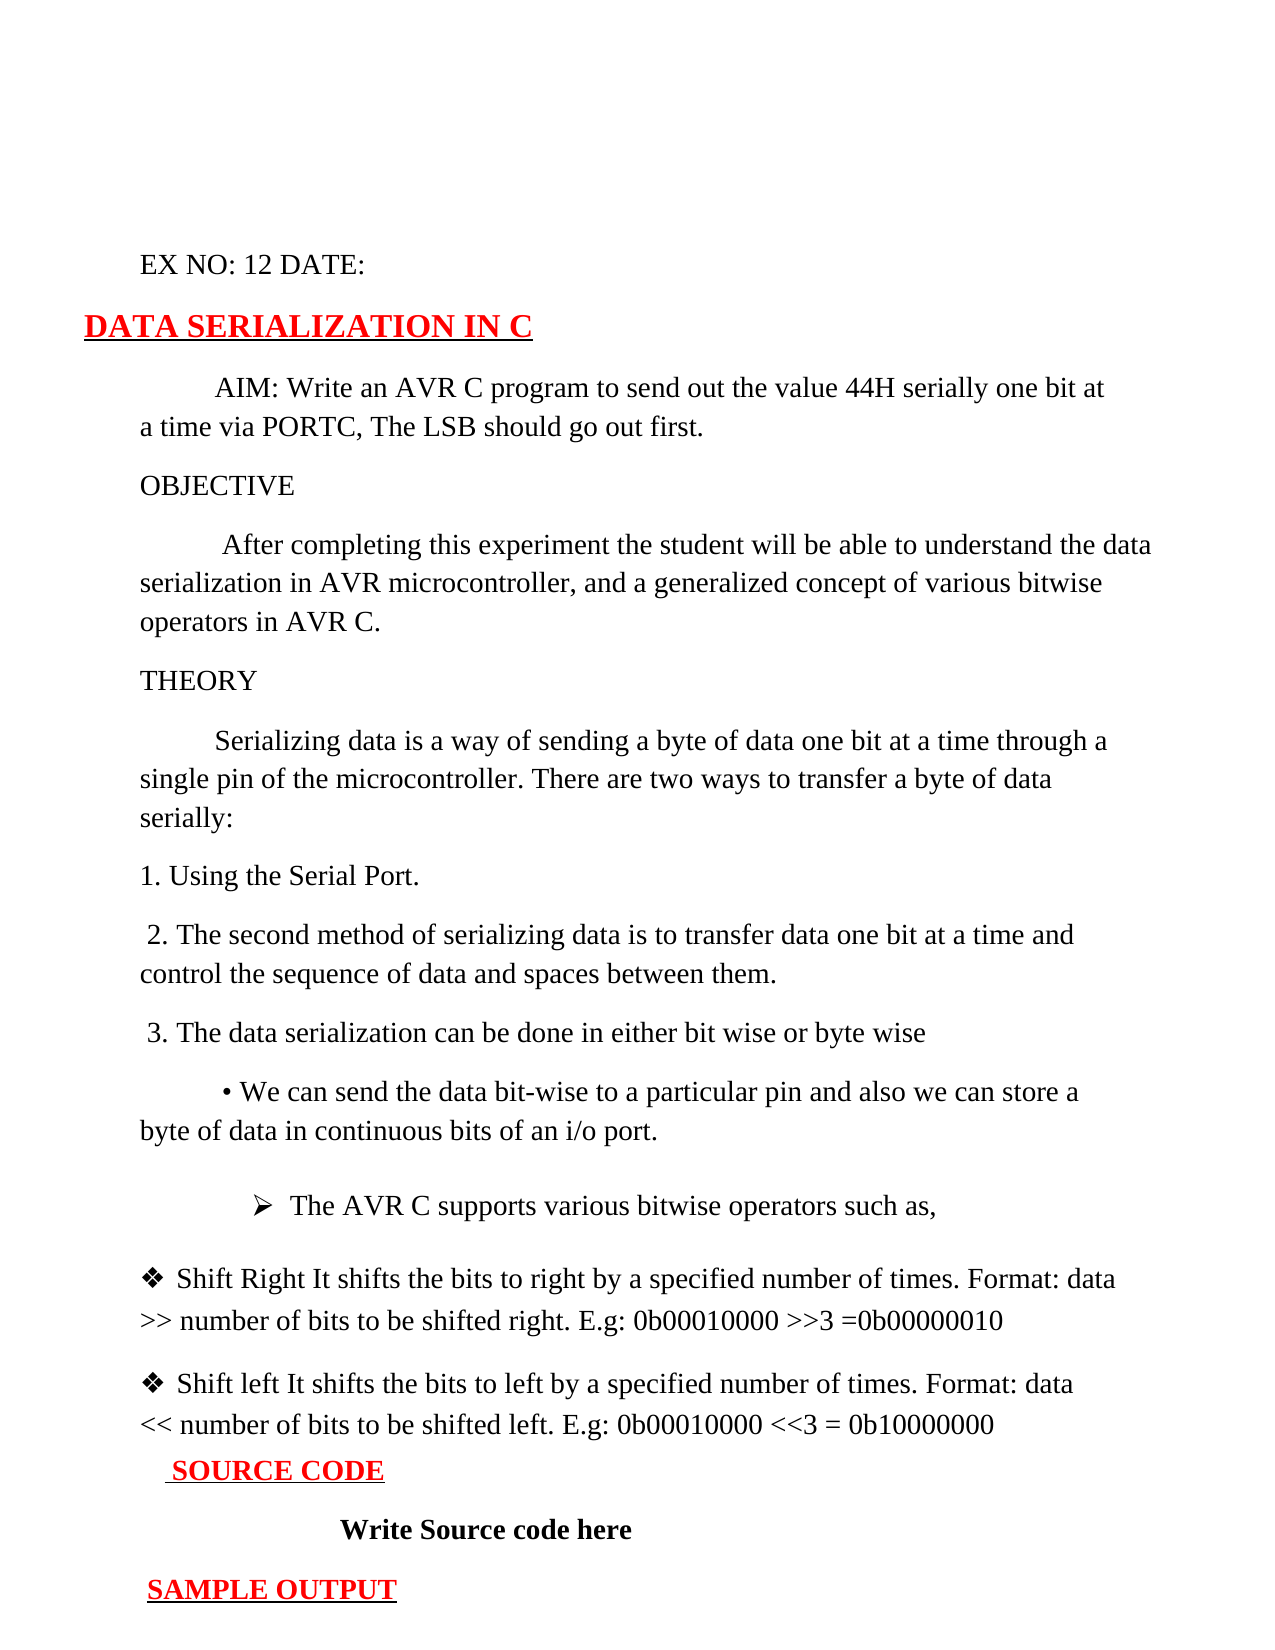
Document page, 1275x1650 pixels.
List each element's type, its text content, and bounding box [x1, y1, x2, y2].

list We can send the data bit-wise to a particular pin and also we can store a byte of data in continuous bits of an i/o port. [139, 1074, 1079, 1146]
text AIM: Write an AVR C program to send out the value 44H serially one bit at a time via PORTC, The LSB should go out first. [139, 370, 1124, 442]
list The second method of serializing data is to transfer data one bit at a time and control the sequence of data and spaces between them. [139, 917, 1074, 989]
text >> number of bits to be shifted right. E.g: 0b00010000 >>3 =0b00000010 [139, 1303, 1167, 1337]
text Serializing data is a way of sending a byte of data one bit at a time through a single pin of the microcontroller. There are two ways to transfer a byte of data serially: [139, 723, 1110, 833]
text Write Source code here [264, 1512, 1167, 1546]
list Shift left It shifts the bits to left by a specified number of times. Format: data << number of bits to be shifted left. E.g: 0b00010000 <<3 = 0b10000000 [139, 1363, 1102, 1441]
list Shift Right It shifts the bits to right by a specified number of times. Format: data [139, 1257, 1167, 1297]
text After completing this experiment the student will be able to understand the data serialization in AVR microcontroller, and a generalized concept of various bitwise operators in AVR C. [139, 527, 1167, 637]
text THEORY [139, 663, 1167, 697]
list The AVR C supports various bitwise operators such as, [252, 1172, 1167, 1232]
subtitle SOURCE CODE [139, 1453, 1167, 1486]
text EX NO: 12 DATE: [139, 247, 1164, 281]
list The data serialization can be done in either bit wise or byte wise [147, 1015, 1167, 1049]
list Using the Serial Port. [139, 858, 1167, 892]
text OBJECTIVE [139, 468, 1167, 501]
subtitle SAMPLE OUTPUT [147, 1572, 1167, 1605]
subtitle DATA SERIALIZATION IN C [84, 306, 1167, 344]
